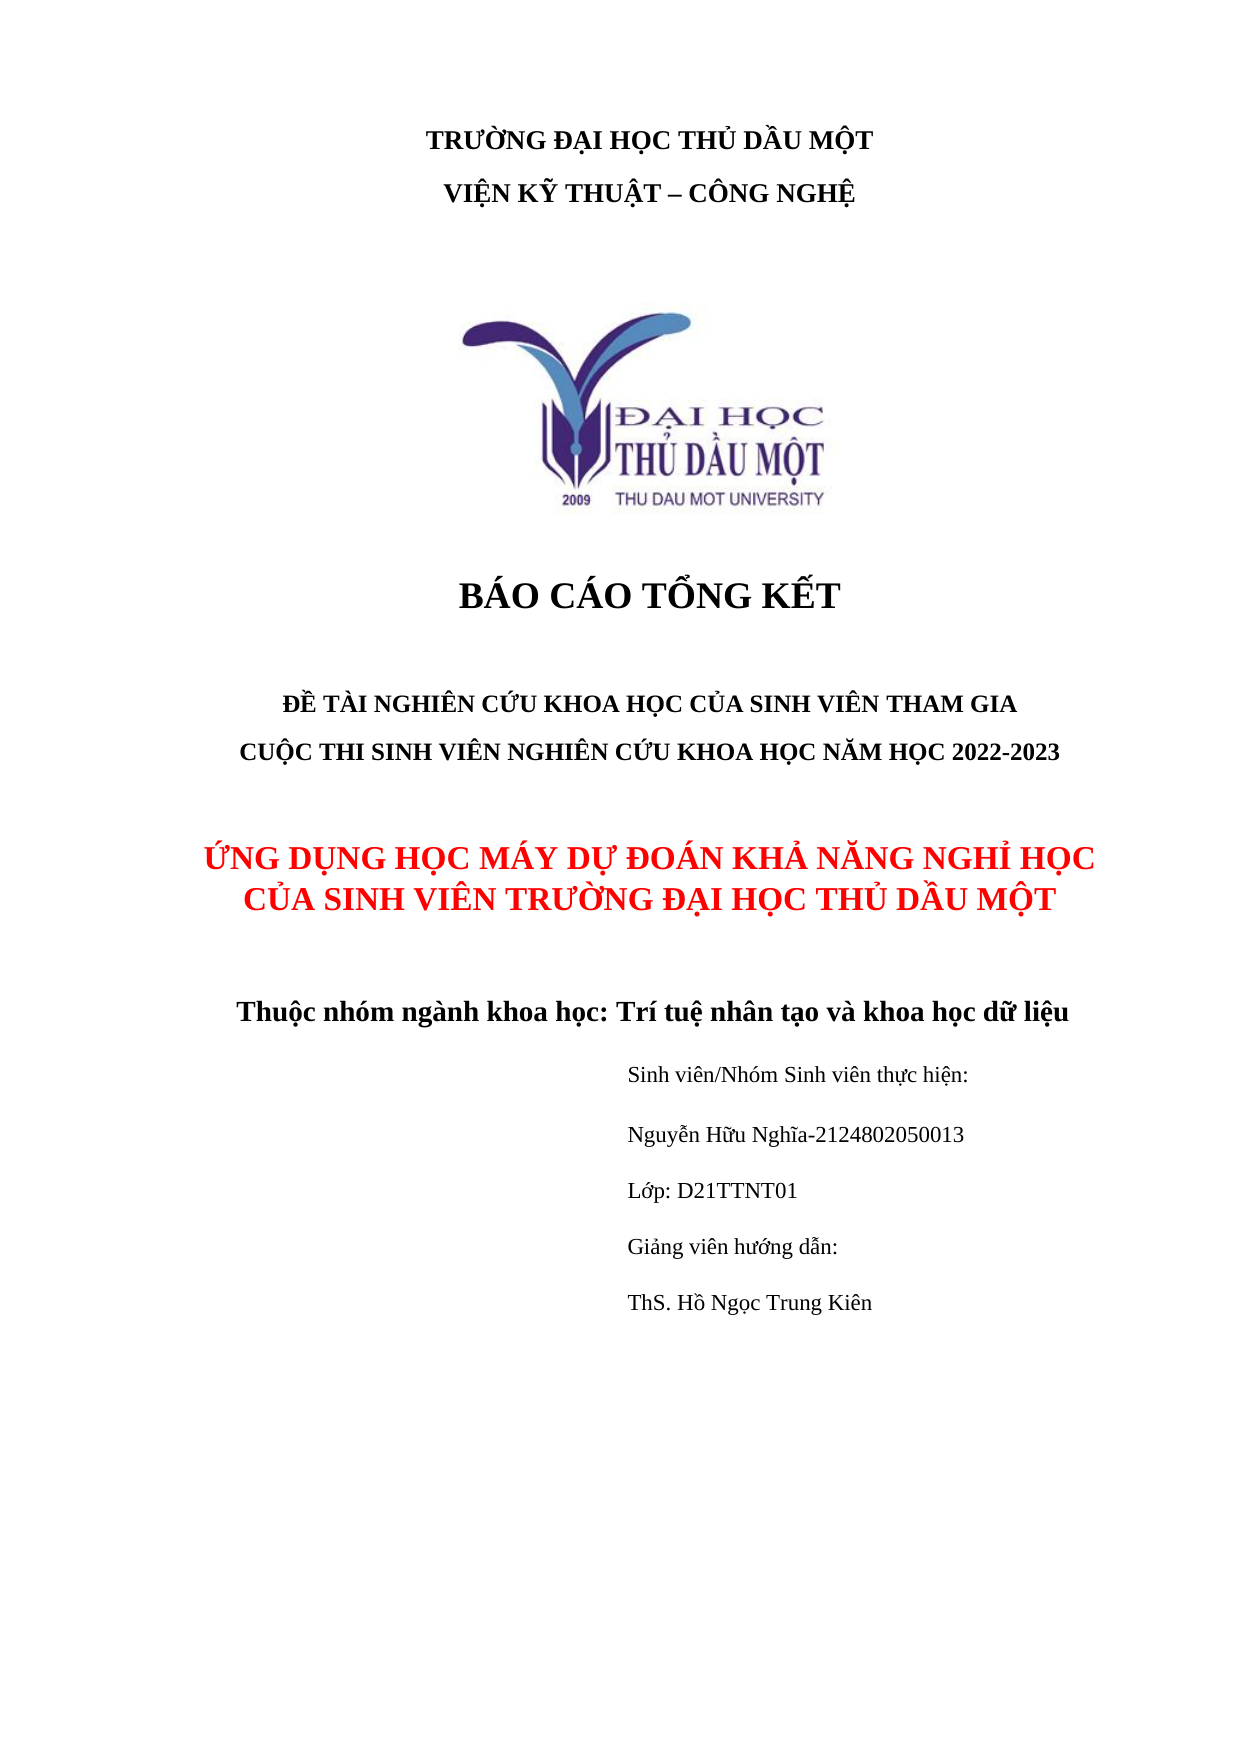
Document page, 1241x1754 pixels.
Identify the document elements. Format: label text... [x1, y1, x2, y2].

text ỨNG DỤNG HỌC MÁY DỰ ĐOÁN KHẢ NĂNG NGHỈ HỌC CỦA SINH VIÊN TRƯỜNG ĐẠI HỌC THỦ DẦU MỘT [177, 838, 1122, 918]
text TRƯỜNG ĐẠI HỌC THỦ DẦU MỘT [177, 124, 1122, 156]
text VIỆN KỸ THUẬT – CÔNG NGHỆ [177, 177, 1122, 208]
text Giảng viên hướng dẫn: [177, 1233, 1122, 1259]
text Lớp: D21TTNT01 [627, 1177, 1122, 1203]
text ĐỀ TÀI NGHIÊN CỨU KHOA HỌC CỦA SINH VIÊN THAM GIA [177, 689, 1122, 718]
text Thuộc nhóm ngành khoa học: Trí tuệ nhân tạo và khoa học dữ liệu [177, 994, 1122, 1027]
text CUỘC THI SINH VIÊN NGHIÊN CỨU KHOA HỌC NĂM HỌC 2022-2023 [177, 737, 1122, 766]
text BÁO CÁO TỔNG KẾT [177, 573, 1122, 617]
text Sinh viên/Nhóm Sinh viên thực hiện: [177, 1061, 1122, 1087]
picture [458, 303, 842, 543]
text Nguyễn Hữu Nghĩa-2124802050013 [177, 1121, 1122, 1147]
text ThS. Hồ Ngọc Trung Kiên [177, 1289, 1122, 1315]
